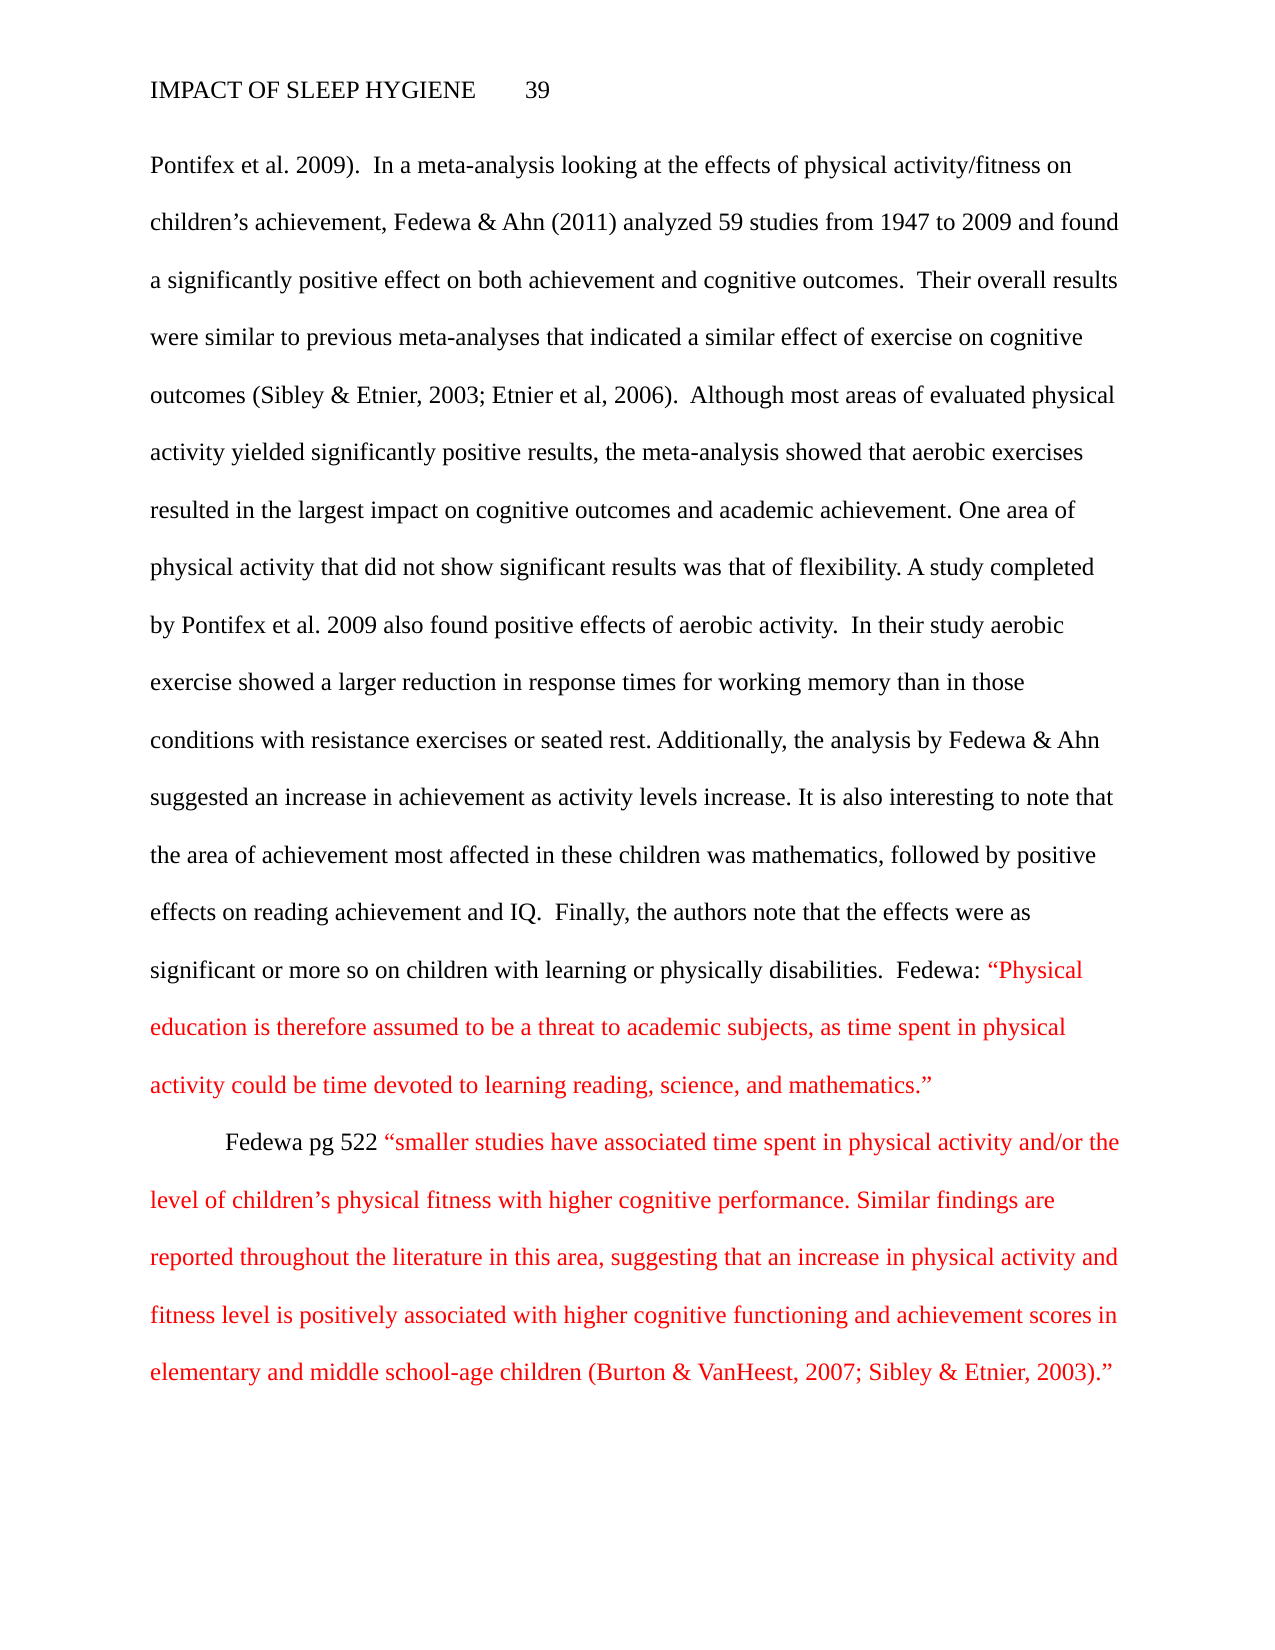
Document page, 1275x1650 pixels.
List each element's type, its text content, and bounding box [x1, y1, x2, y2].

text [150, 150, 1125, 1099]
text Fedewa pg 522 “smaller studies have associated time spent in physical activity and/or the level of children’s physical fitness with higher cognitive performance. Similar findings are reported throughout the literature in this area, suggesting that an increase in physical activity and fitness level is positively associated with higher cognitive functioning and achievement scores in elementary and middle school-age children (Burton & VanHeest, 2007; Sibley & Etnier, 2003).” [150, 1127, 1125, 1386]
